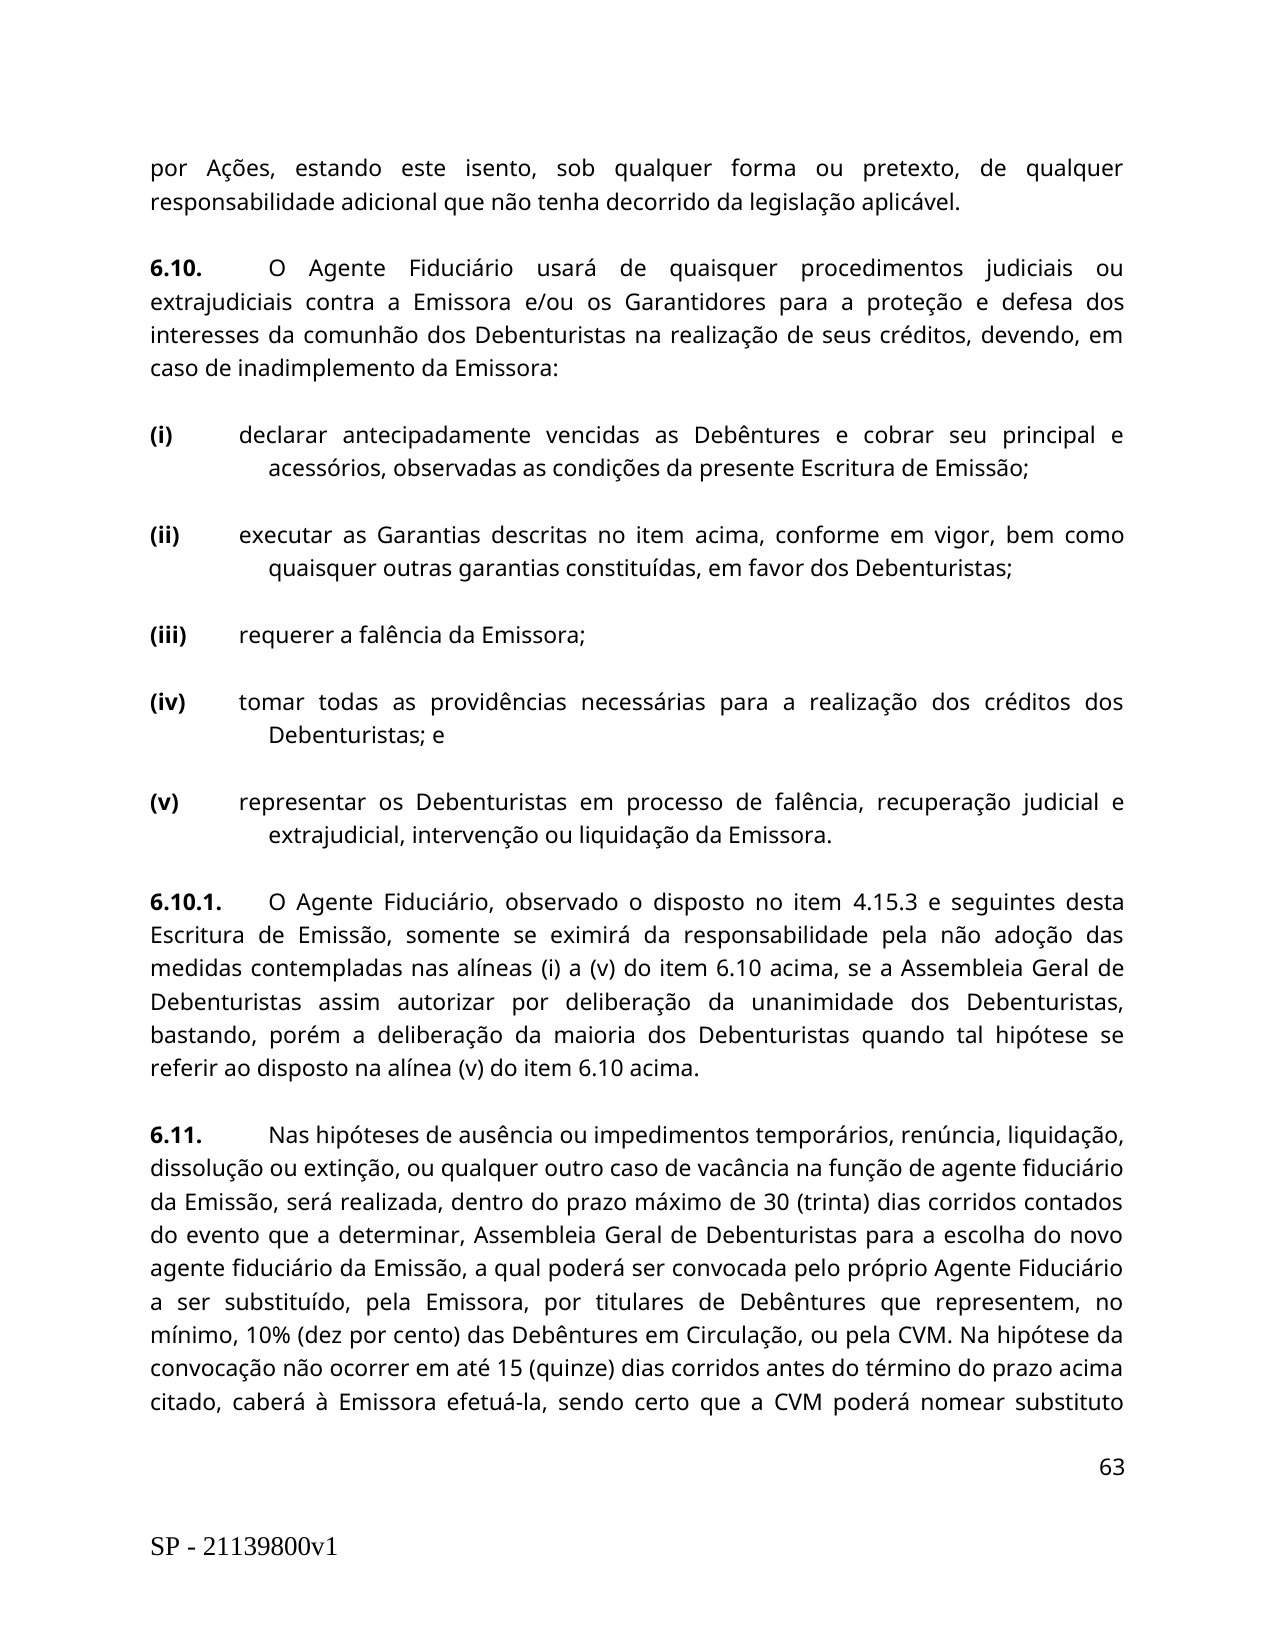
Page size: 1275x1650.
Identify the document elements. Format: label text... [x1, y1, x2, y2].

list requerer a falência da Emissora; [150, 617, 1125, 650]
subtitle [150, 150, 1125, 217]
list executar as Garantias descritas no item 4.18 acima, conforme em vigor, bem como quaisquer outras garantias constituídas, em favor dos Debenturistas; [150, 517, 1125, 583]
list representar os Debenturistas em processo de falência, recuperação judicial e extrajudicial, intervenção ou liquidação da Emissora. [150, 783, 1125, 850]
subtitle O Agente Fiduciário, observado o disposto no item 4.15.3 e seguintes desta Escritura de Emissão, somente se eximirá da responsabilidade pela não adoção das medidas contempladas nas alíneas (i) a (v) do item 6.10 acima, se a Assembleia Geral de Debenturistas assim autorizar por deliberação da unanimidade dos Debenturistas, bastando, porém a deliberação da maioria dos Debenturistas quando tal hipótese se referir ao disposto na alínea (v) do item 6.10 acima. [150, 883, 1125, 1083]
subtitle O Agente Fiduciário usará de quaisquer procedimentos judiciais ou extrajudiciais contra a Emissora e/ou os Garantidores para a proteção e defesa dos interesses da comunhão dos Debenturistas na realização de seus créditos, devendo, em caso de inadimplemento da Emissora: [150, 250, 1125, 383]
list tomar todas as providências necessárias para a realização dos créditos dos Debenturistas; e [150, 683, 1125, 750]
list declarar antecipadamente vencidas as Debêntures e cobrar seu principal e acessórios, observadas as condições da presente Escritura de Emissão; [150, 417, 1125, 483]
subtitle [150, 1117, 1125, 1417]
